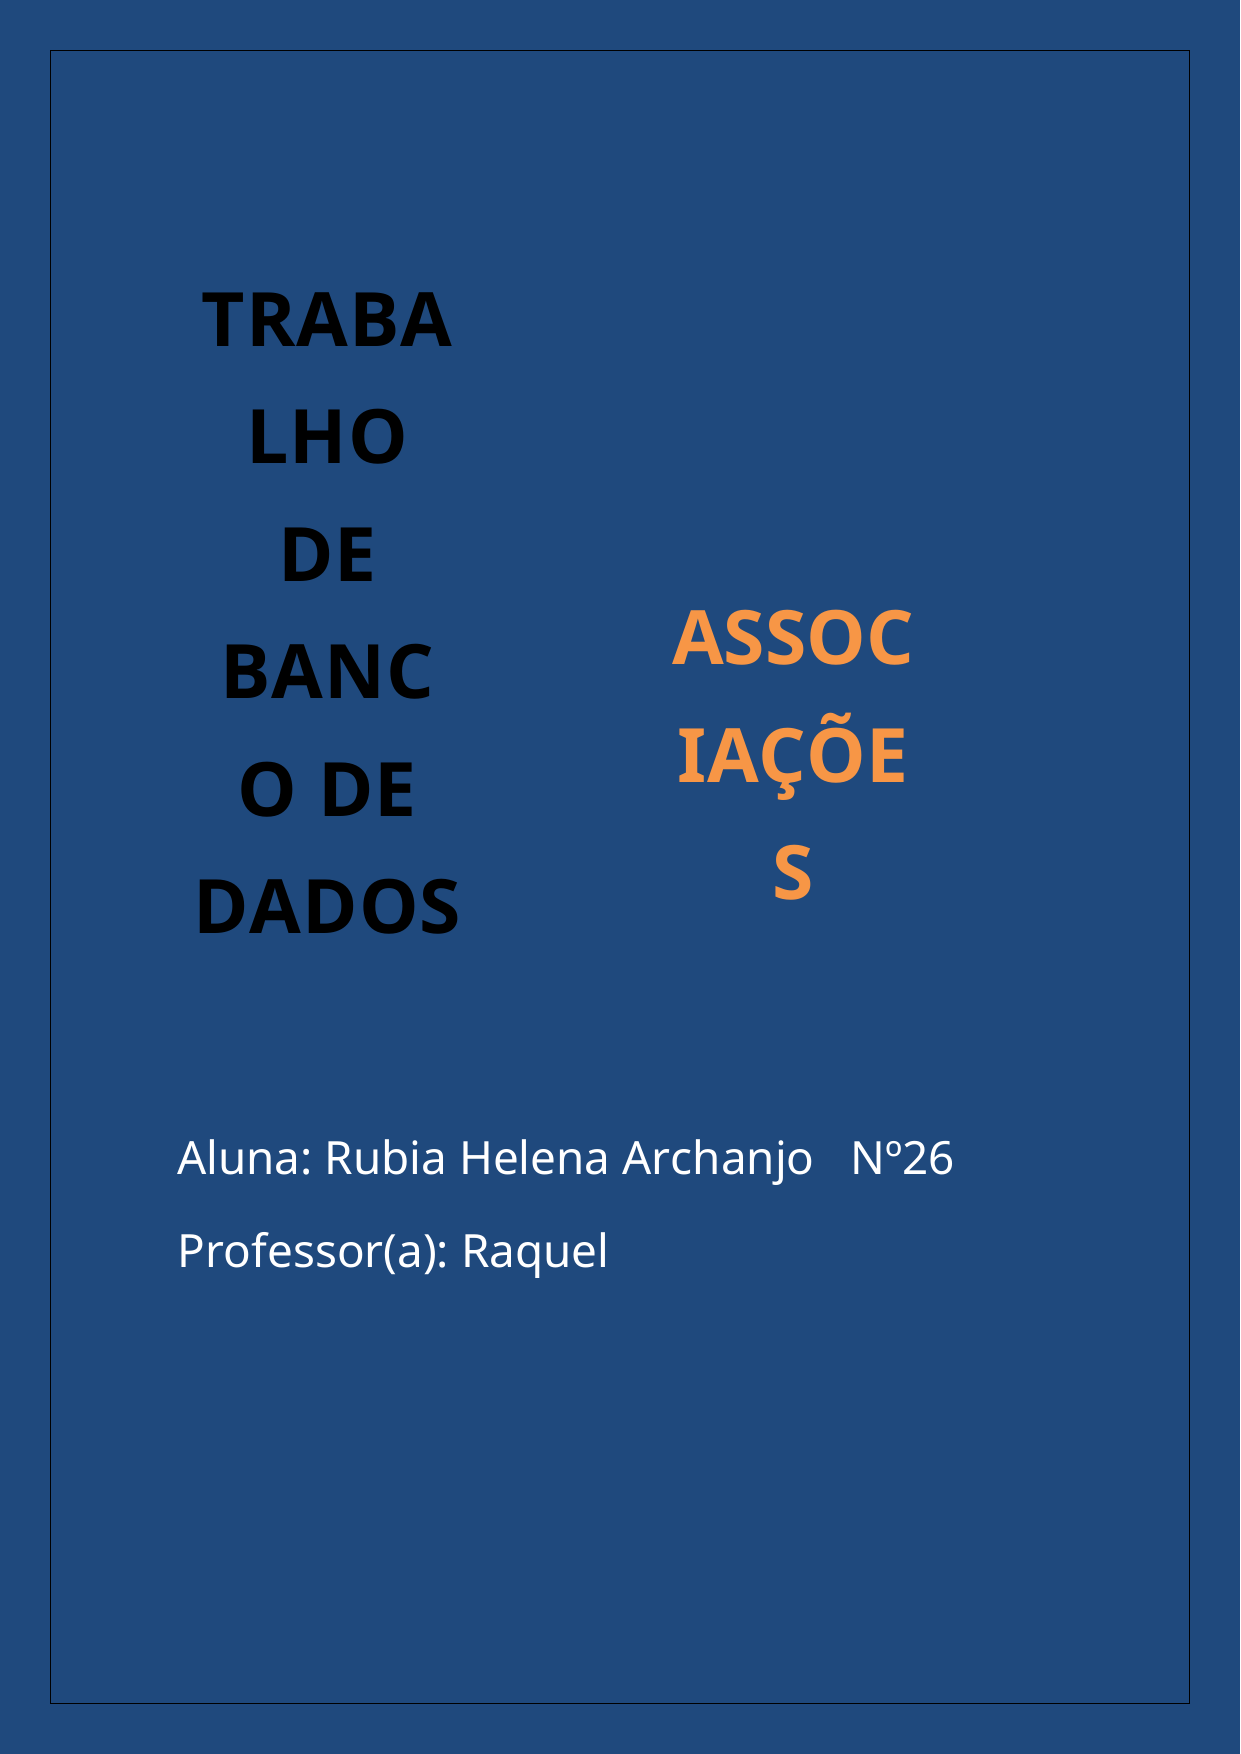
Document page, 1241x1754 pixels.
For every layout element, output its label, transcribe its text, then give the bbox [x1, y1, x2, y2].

text Aluna: Rubia Helena Archanjo Nº26 [177, 1126, 1063, 1188]
text Professor(a): Raquel [177, 1218, 1063, 1280]
